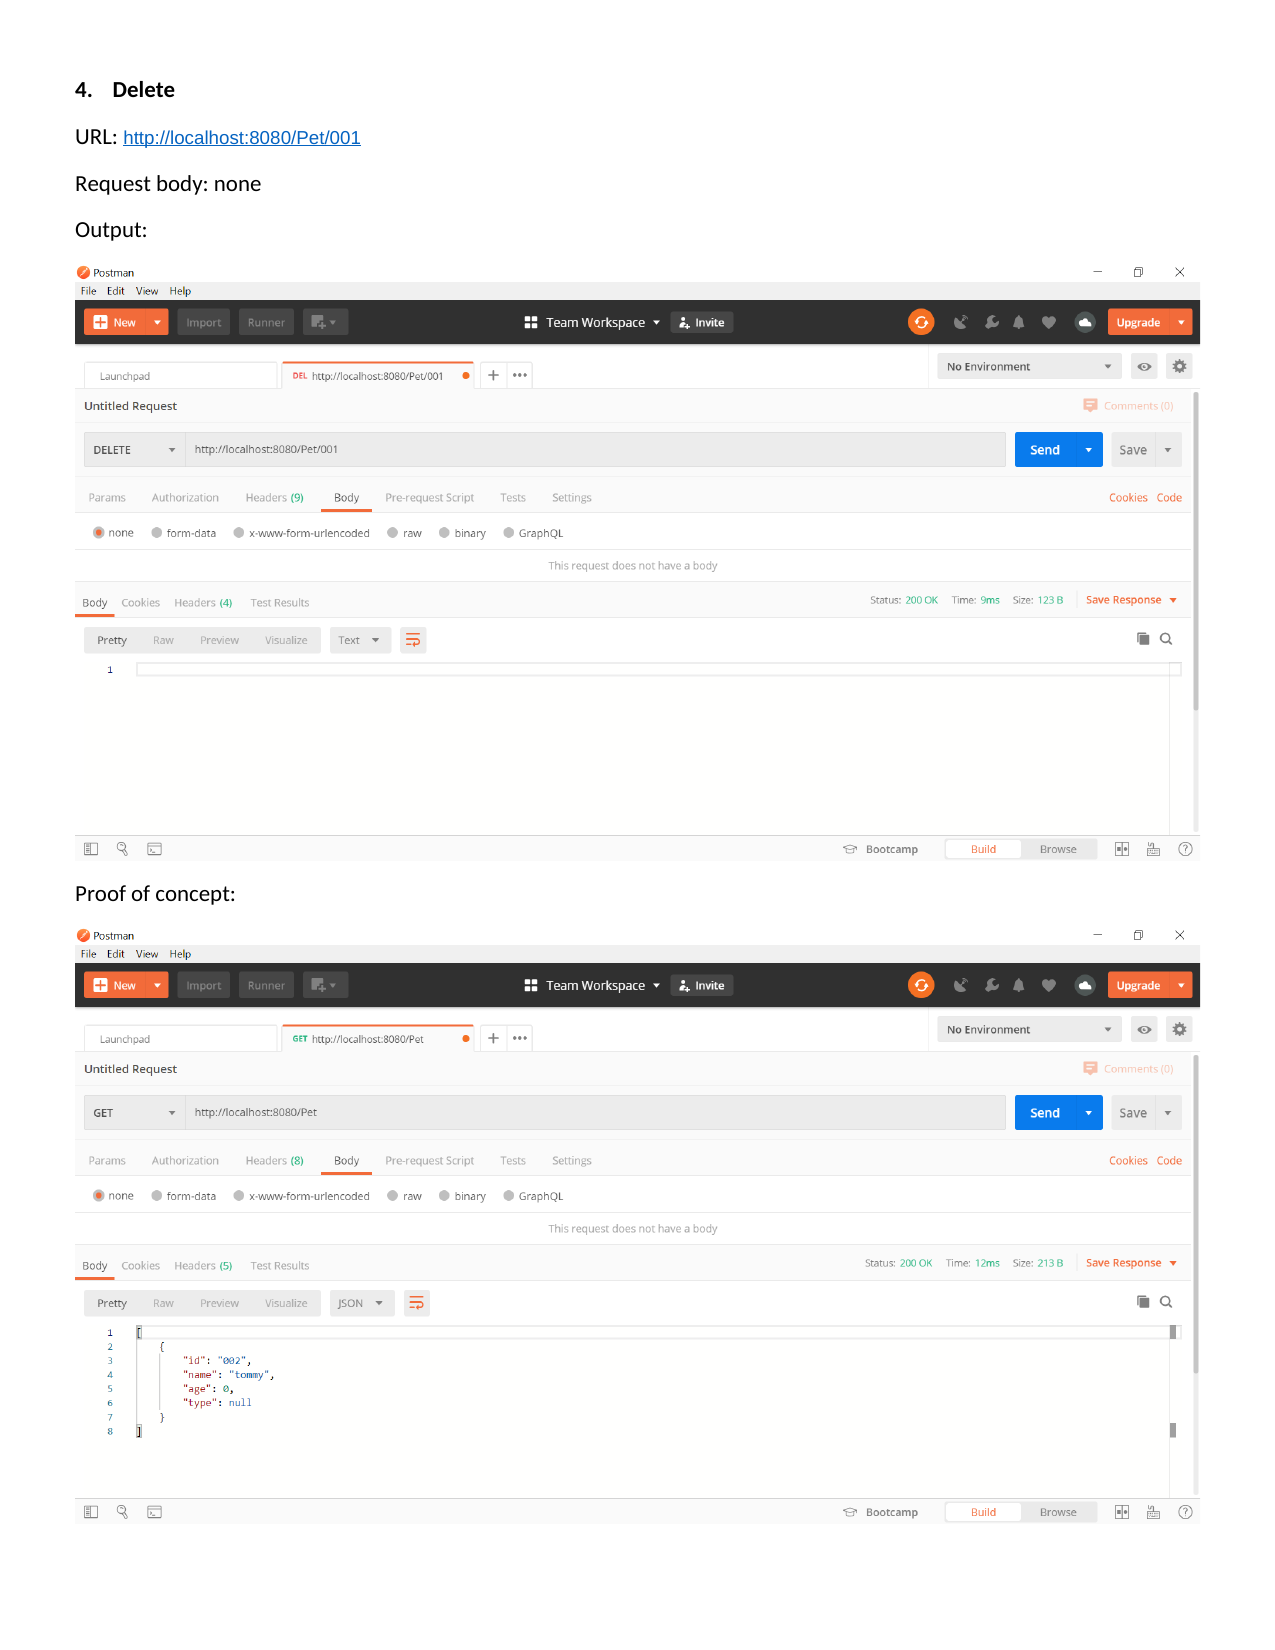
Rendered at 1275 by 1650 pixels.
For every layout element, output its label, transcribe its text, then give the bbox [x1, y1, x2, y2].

text Output: [75, 216, 1200, 244]
picture [75, 262, 1200, 861]
picture [75, 926, 1200, 1524]
text URL: http://localhost:8080/Pet/001 [75, 122, 1200, 150]
list Delete [75, 75, 1200, 103]
text Proof of concept: [75, 879, 1200, 907]
text Request body: none [75, 169, 1200, 197]
